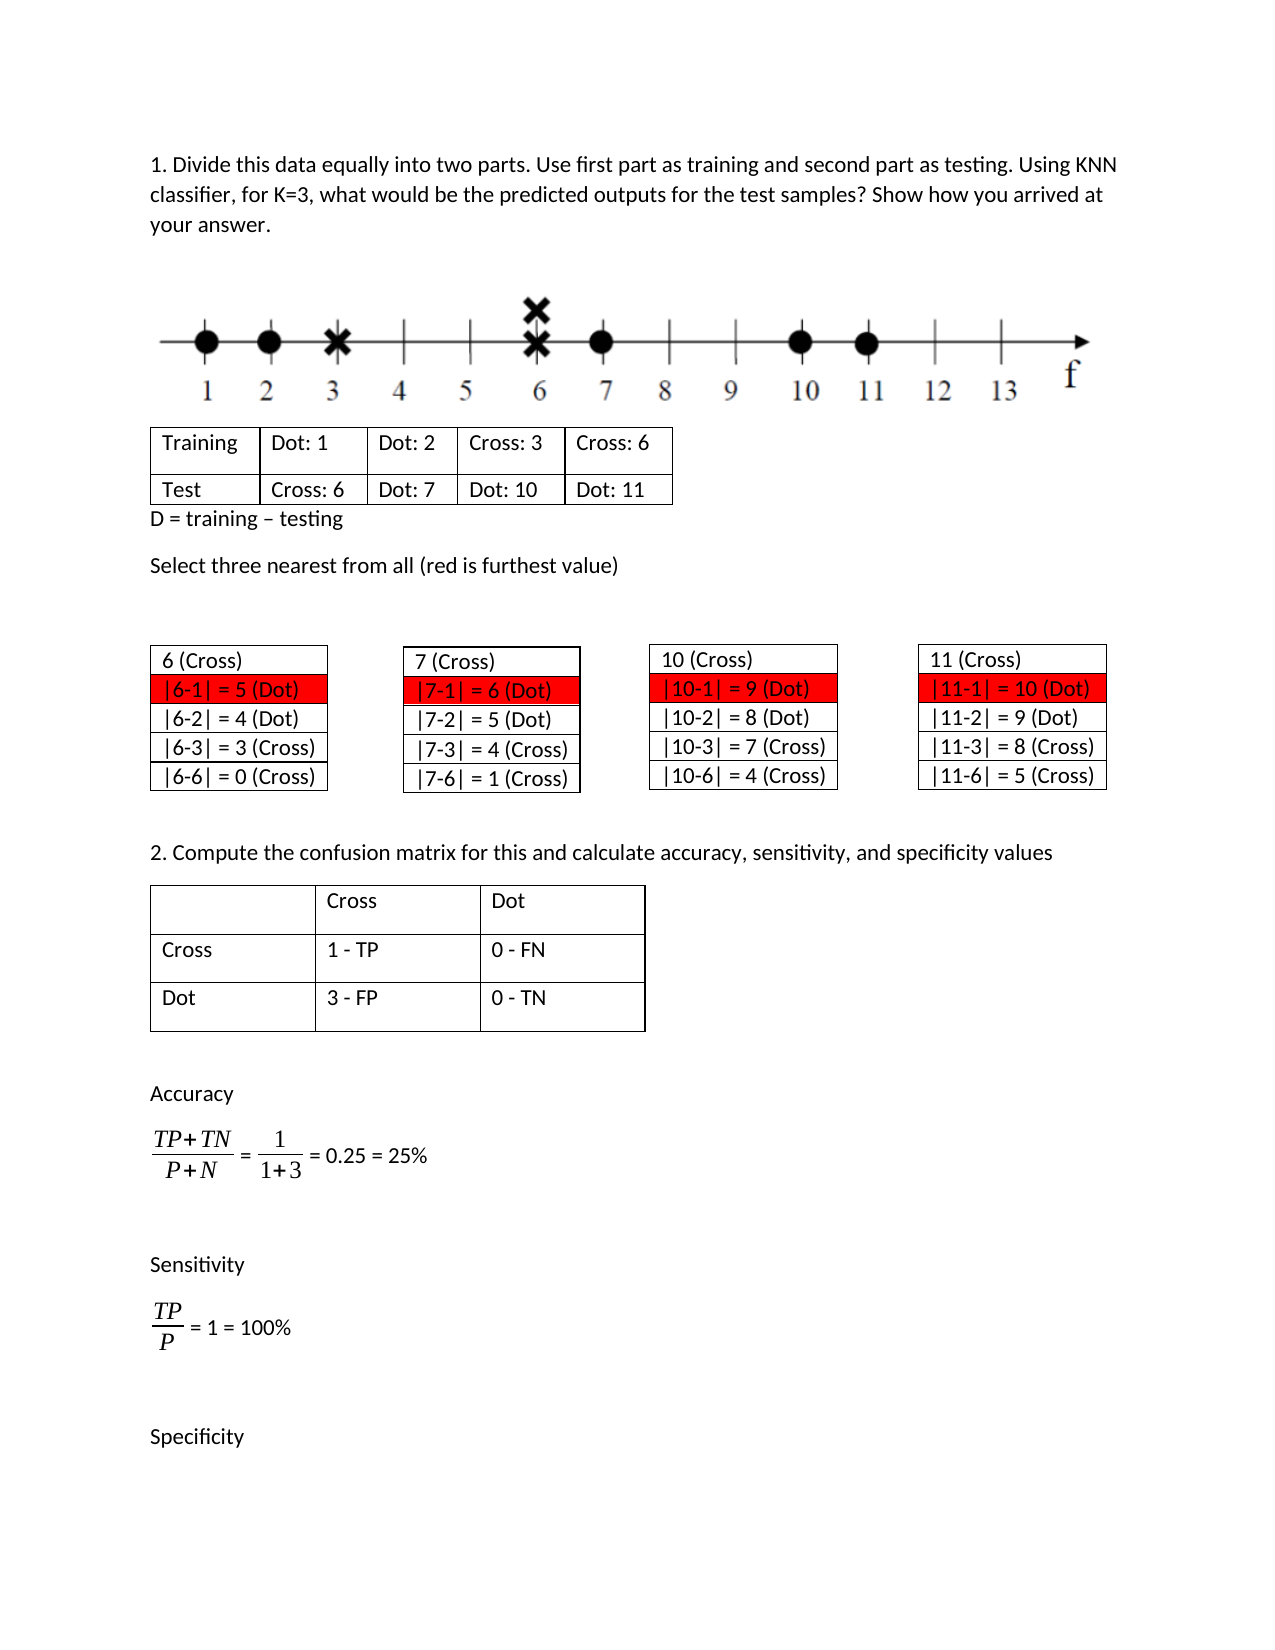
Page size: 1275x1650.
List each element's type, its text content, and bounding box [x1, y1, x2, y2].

table_header 10 (Cross) [650, 645, 837, 673]
table_cell 3 - FP [316, 983, 480, 1031]
table_cell Dot: 7 [368, 475, 457, 503]
text Sensitivity [150, 1250, 1125, 1278]
table_cell |7-1| = 6 (Dot) [404, 677, 579, 704]
table_header Dot: 1 [261, 428, 367, 474]
table_cell |6-2| = 4 (Dot) [151, 704, 327, 732]
table_cell |10-1| = 9 (Dot) [650, 674, 837, 702]
text Specificity [150, 1422, 1125, 1450]
table_cell |7-2| = 5 (Dot) [404, 706, 579, 734]
table_header 6 (Cross) [151, 646, 327, 674]
table_header Cross: 6 [566, 428, 672, 474]
table_cell |11-1| = 10 (Dot) [919, 674, 1106, 702]
table_cell |7-6| = 1 (Cross) [404, 764, 579, 792]
table_header Dot: 2 [368, 428, 457, 474]
table_cell |10-6| = 4 (Cross) [650, 761, 837, 789]
text 1. Divide this data equally into two parts. Use first part as training and second part as testing. Using KNN classifier, for K=3, what would be the predicted outputs for the test samples? Show how you arrived at your answer. [150, 150, 1125, 238]
table_cell |11-3| = 8 (Cross) [919, 732, 1106, 760]
table_header Cross [316, 886, 480, 934]
text Select three nearest from all (red is furthest value) [150, 551, 1125, 579]
table_header 7 (Cross) [404, 648, 579, 676]
table_cell |11-6| = 5 (Cross) [919, 761, 1106, 789]
table_cell 1 - TP [316, 935, 480, 982]
table_header Dot [481, 886, 644, 934]
picture [150, 257, 1125, 408]
text = 1 = 100% [150, 1297, 1125, 1356]
table_cell 0 - TN [481, 983, 644, 1031]
text D = training – testing [150, 504, 1125, 532]
text Accuracy [150, 1079, 1125, 1107]
table_cell Dot [151, 983, 315, 1031]
table_cell Test [151, 475, 259, 503]
table_header [151, 886, 315, 934]
table_cell |6-1| = 5 (Dot) [151, 675, 327, 703]
table_cell Cross [151, 935, 315, 982]
text = = 0.25 = 25% [150, 1126, 1125, 1184]
table_cell Cross: 6 [261, 475, 367, 503]
table_cell |10-3| = 7 (Cross) [650, 732, 837, 760]
table_cell |6-3| = 3 (Cross) [151, 733, 327, 761]
table_header 11 (Cross) [919, 645, 1106, 673]
table_header Training [151, 428, 259, 474]
table_cell |6-6| = 0 (Cross) [151, 763, 327, 790]
table_cell |11-2| = 9 (Dot) [919, 703, 1106, 731]
table_cell |7-3| = 4 (Cross) [404, 735, 579, 763]
table_cell |10-2| = 8 (Dot) [650, 703, 837, 731]
table_header Cross: 3 [458, 428, 564, 474]
table_cell 0 - FN [481, 935, 644, 982]
table_cell Dot: 10 [458, 475, 564, 503]
text 2. Compute the confusion matrix for this and calculate accuracy, sensitivity, and specificity values [150, 838, 1125, 866]
table_cell Dot: 11 [566, 475, 672, 503]
